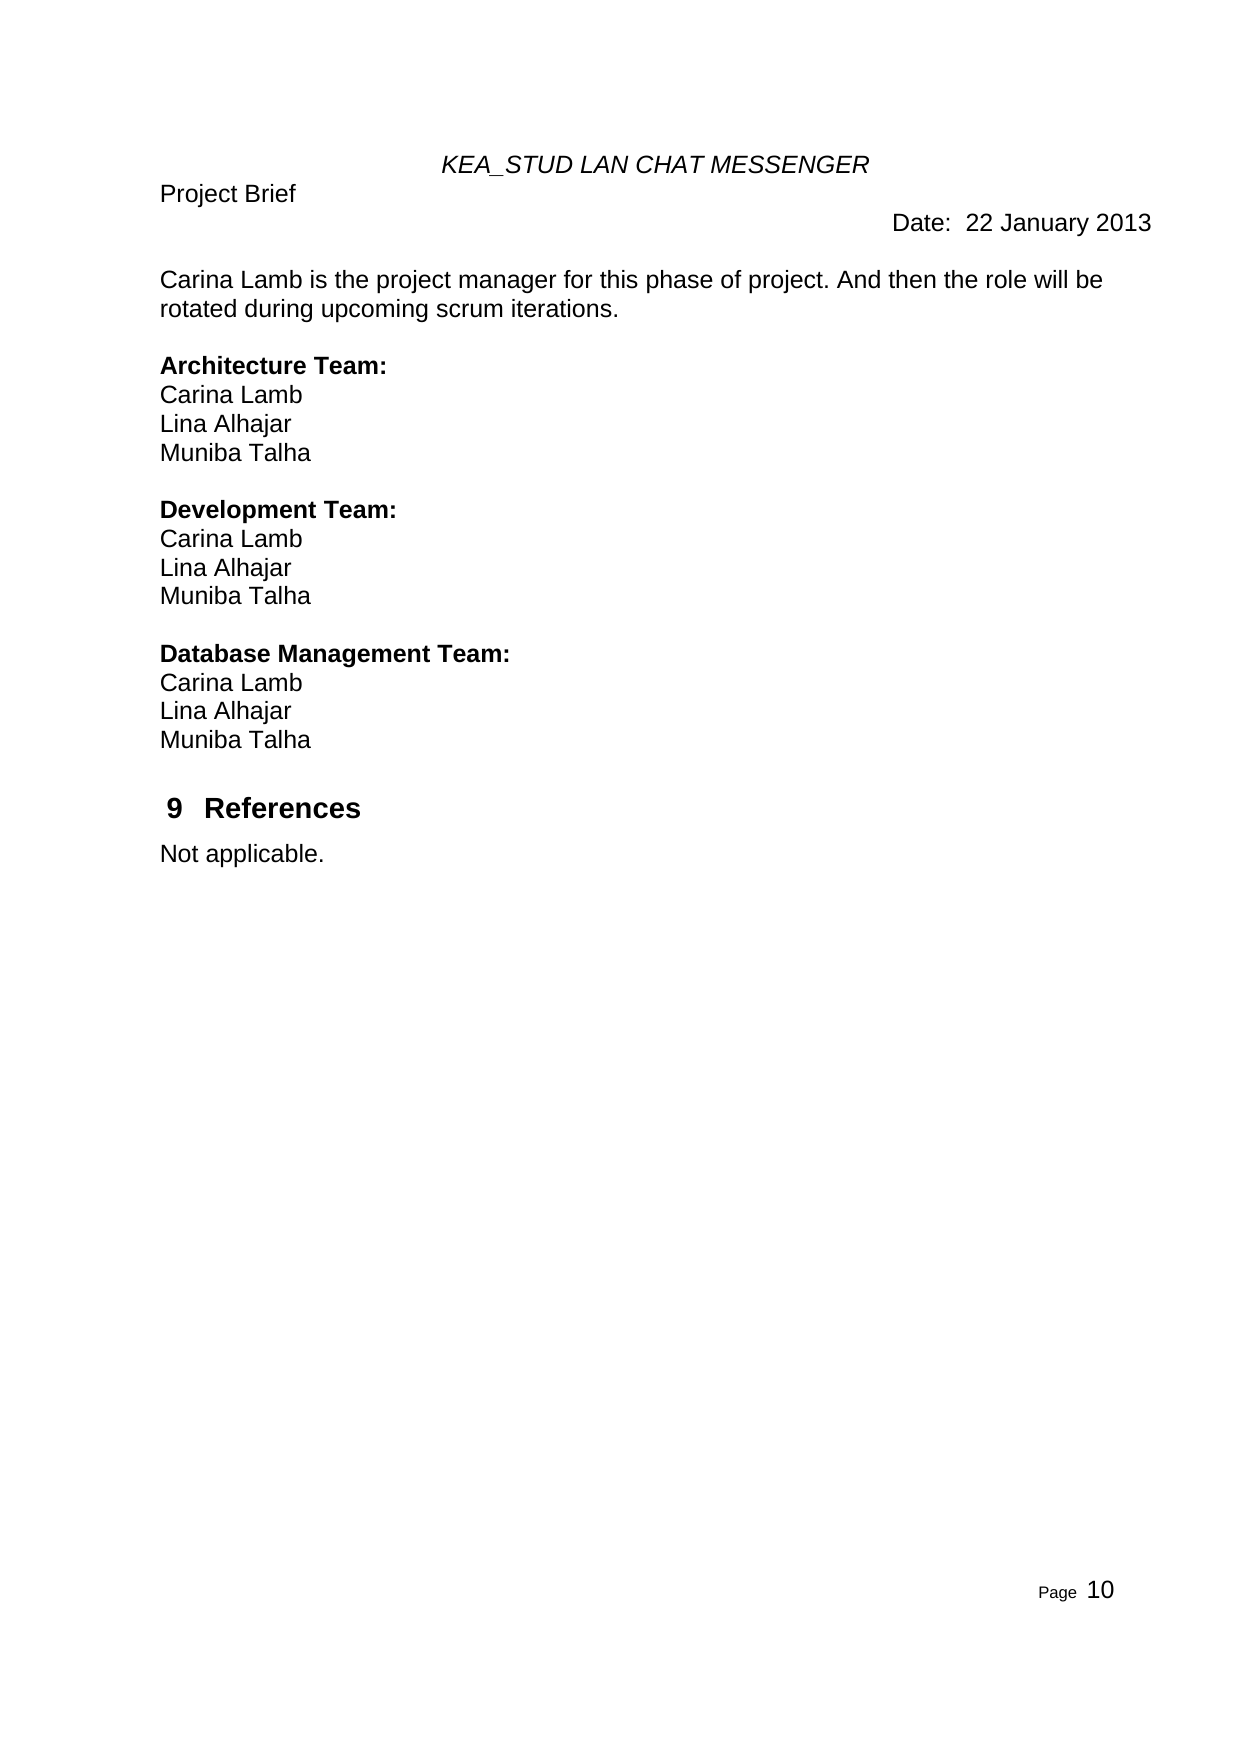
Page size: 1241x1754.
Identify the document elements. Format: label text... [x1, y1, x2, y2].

text Lina Alhajar [159, 696, 1152, 725]
subtitle References [166, 791, 1152, 825]
text Carina Lamb [159, 524, 1152, 552]
text Database Management Team: [159, 639, 1152, 667]
text Carina Lamb [159, 380, 1152, 409]
text Development Team: [159, 495, 1152, 524]
text Carina Lamb [159, 667, 1152, 696]
text Lina Alhajar [159, 552, 1152, 581]
text Muniba Talha [159, 437, 1152, 466]
text Architecture Team: [159, 351, 1152, 380]
text Muniba Talha [159, 725, 1152, 754]
text Muniba Talha [159, 581, 1152, 610]
text Not applicable. [159, 839, 1152, 868]
text Carina Lamb is the project manager for this phase of project. And then the role will be rotated during upcoming scrum iterations. [159, 265, 1152, 322]
text Lina Alhajar [159, 409, 1152, 437]
